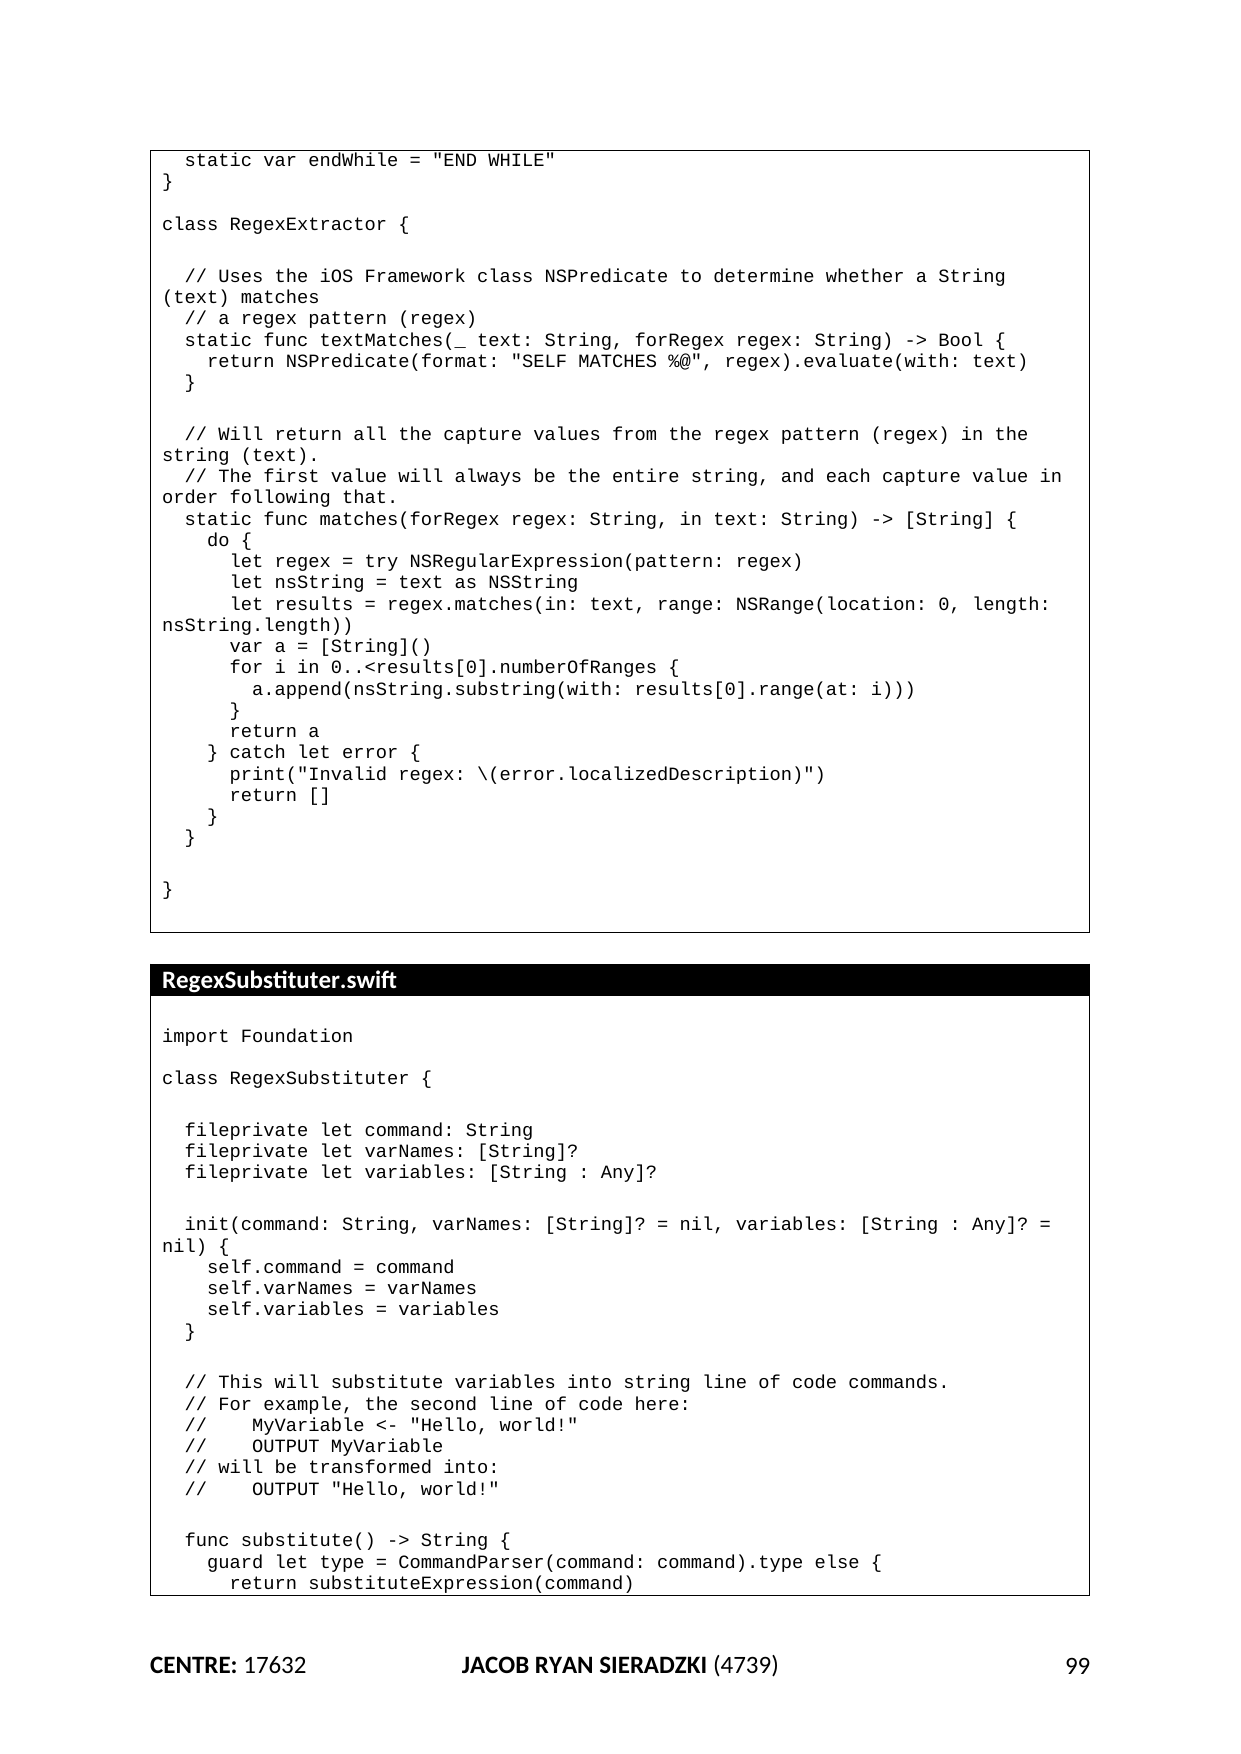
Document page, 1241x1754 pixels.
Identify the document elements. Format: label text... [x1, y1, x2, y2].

table_header RegexSubstituter.swift [151, 965, 1089, 995]
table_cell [151, 151, 1089, 932]
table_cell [151, 996, 1089, 1595]
